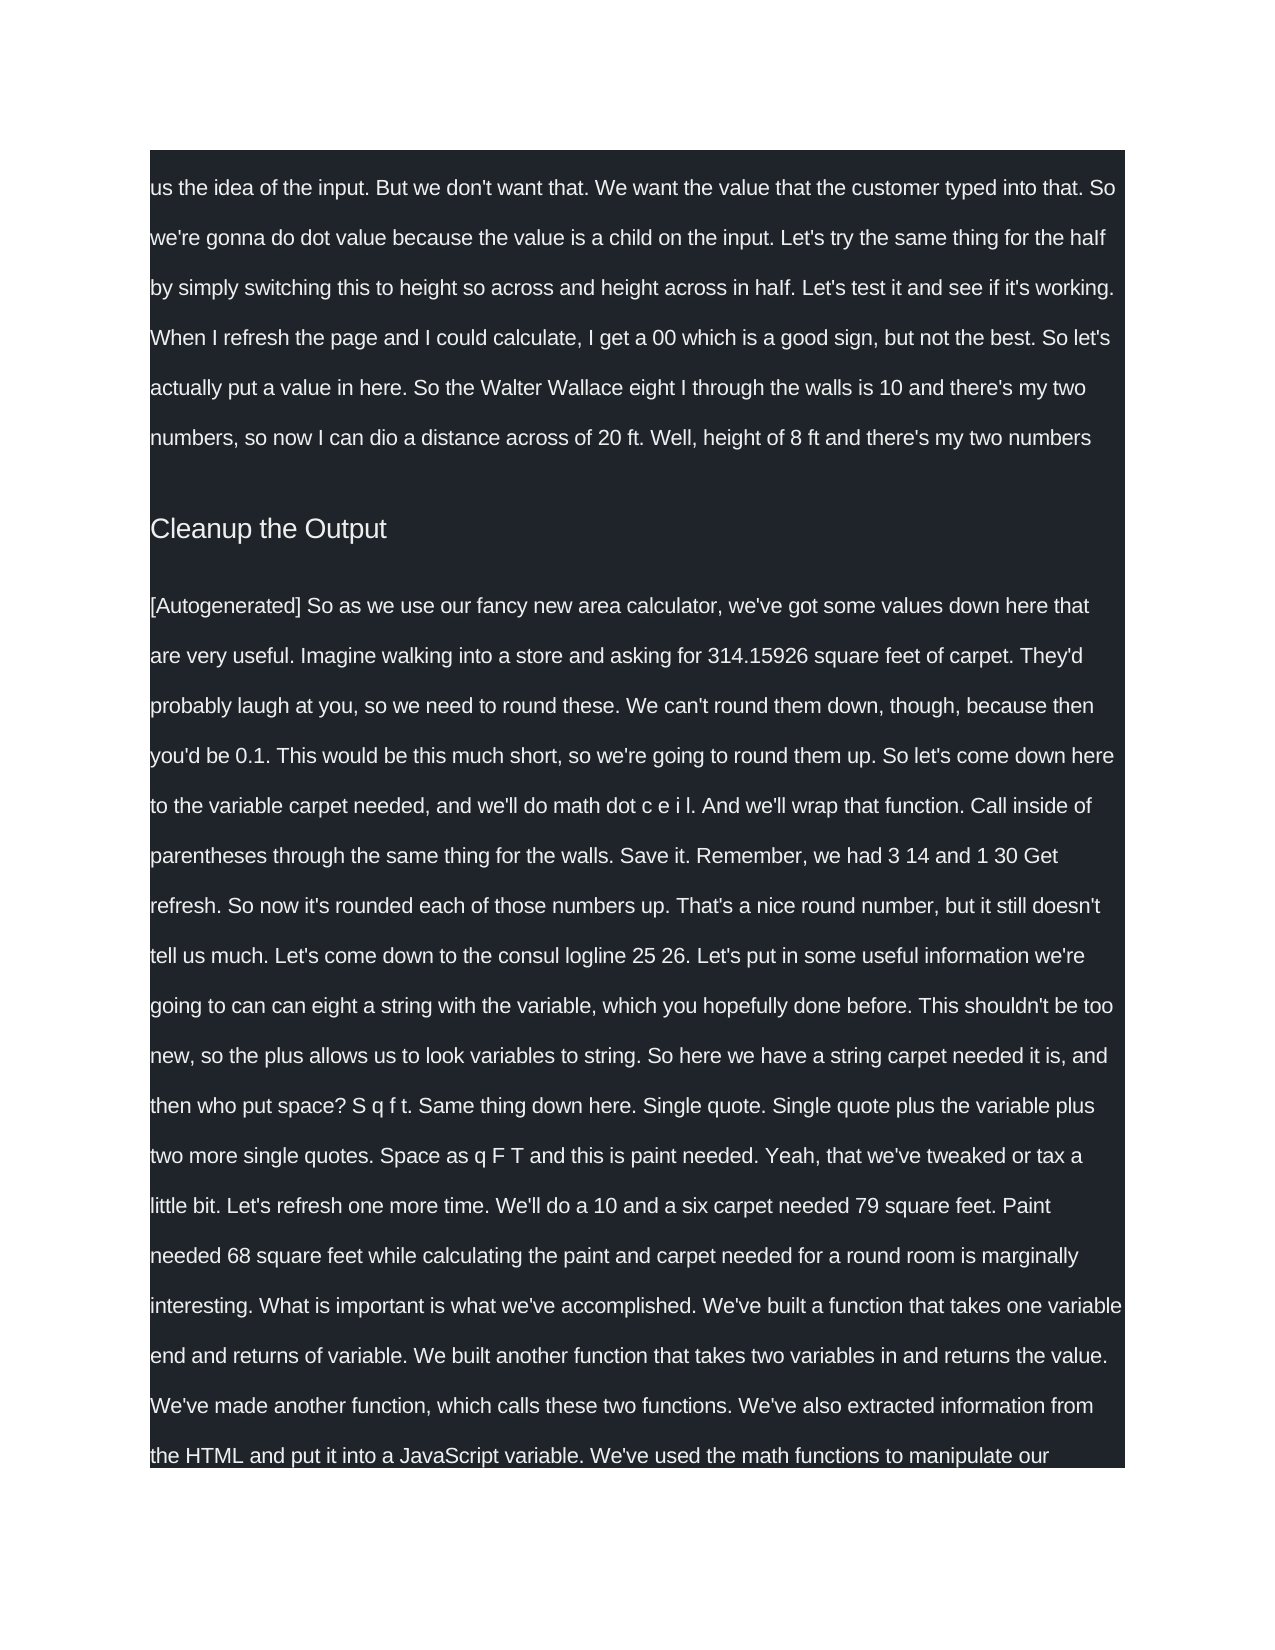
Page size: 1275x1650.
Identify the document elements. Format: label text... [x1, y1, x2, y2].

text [150, 568, 1125, 1468]
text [150, 150, 1125, 450]
text Cleanup the Output [150, 512, 1125, 545]
